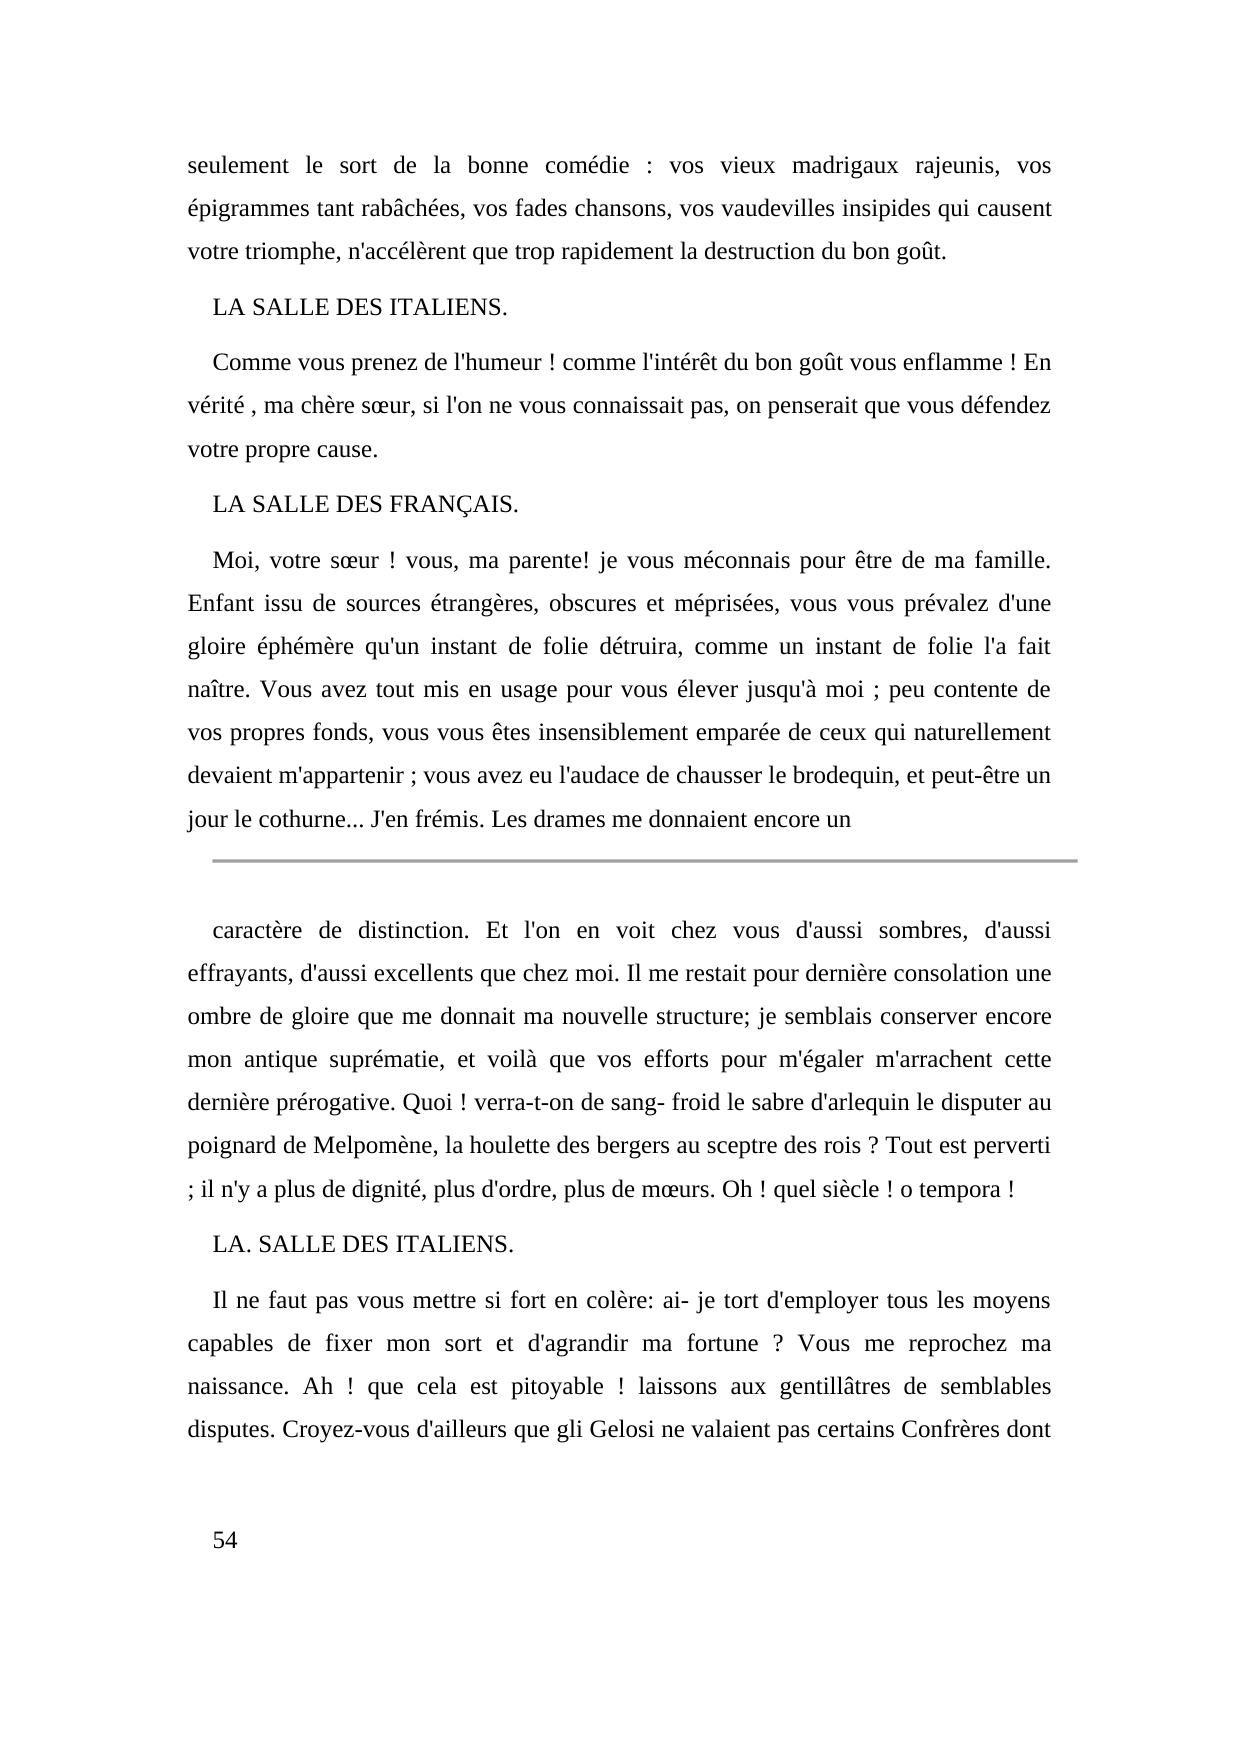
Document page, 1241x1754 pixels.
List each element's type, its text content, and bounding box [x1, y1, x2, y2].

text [187, 150, 1053, 265]
text caractère de distinction. Et l'on en voit chez vous d'aussi sombres, d'aussi effrayants, d'aussi excellents que chez moi. Il me restait pour dernière consolation une ombre de gloire que me donnait ma nouvelle structure; je semblais conserver encore mon antique suprématie, et voilà que vos efforts pour m'égaler m'arrachent cette dernière prérogative. Quoi ! verra-t-on de sang- froid le sabre d'arlequin le disputer au poignard de Melpomène, la houlette des bergers au sceptre des rois ? Tout est perverti ; il n'y a plus de dignité, plus d'ordre, plus de mœurs. Oh ! quel siècle ! o tempora ! [187, 915, 1053, 1202]
text Moi, votre sœur ! vous, ma parente! je vous méconnais pour être de ma famille. Enfant issu de sources étrangères, obscures et méprisées, vous vous prévalez d'une gloire éphémère qu'un instant de folie détruira, comme un instant de folie l'a fait naître. Vous avez tout mis en usage pour vous élever jusqu'à moi ; peu contente de vos propres fonds, vous vous êtes insensiblement emparée de ceux qui naturellement devaient m'appartenir ; vous avez eu l'audace de chausser le brodequin, et peut-être un jour le cothurne... J'en frémis. Les drames me donnaient encore un [187, 545, 1053, 832]
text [187, 1285, 1053, 1443]
text LA. SALLE DES ITALIENS. [187, 1229, 1053, 1258]
text Comme vous prenez de l'humeur ! comme l'intérêt du bon goût vous enflamme ! En vérité , ma chère sœur, si l'on ne vous connaissait pas, on penserait que vous défendez votre propre cause. [187, 347, 1053, 462]
text LA SALLE DES FRANÇAIS. [187, 489, 1053, 518]
text LA SALLE DES ITALIENS. [187, 292, 1053, 321]
